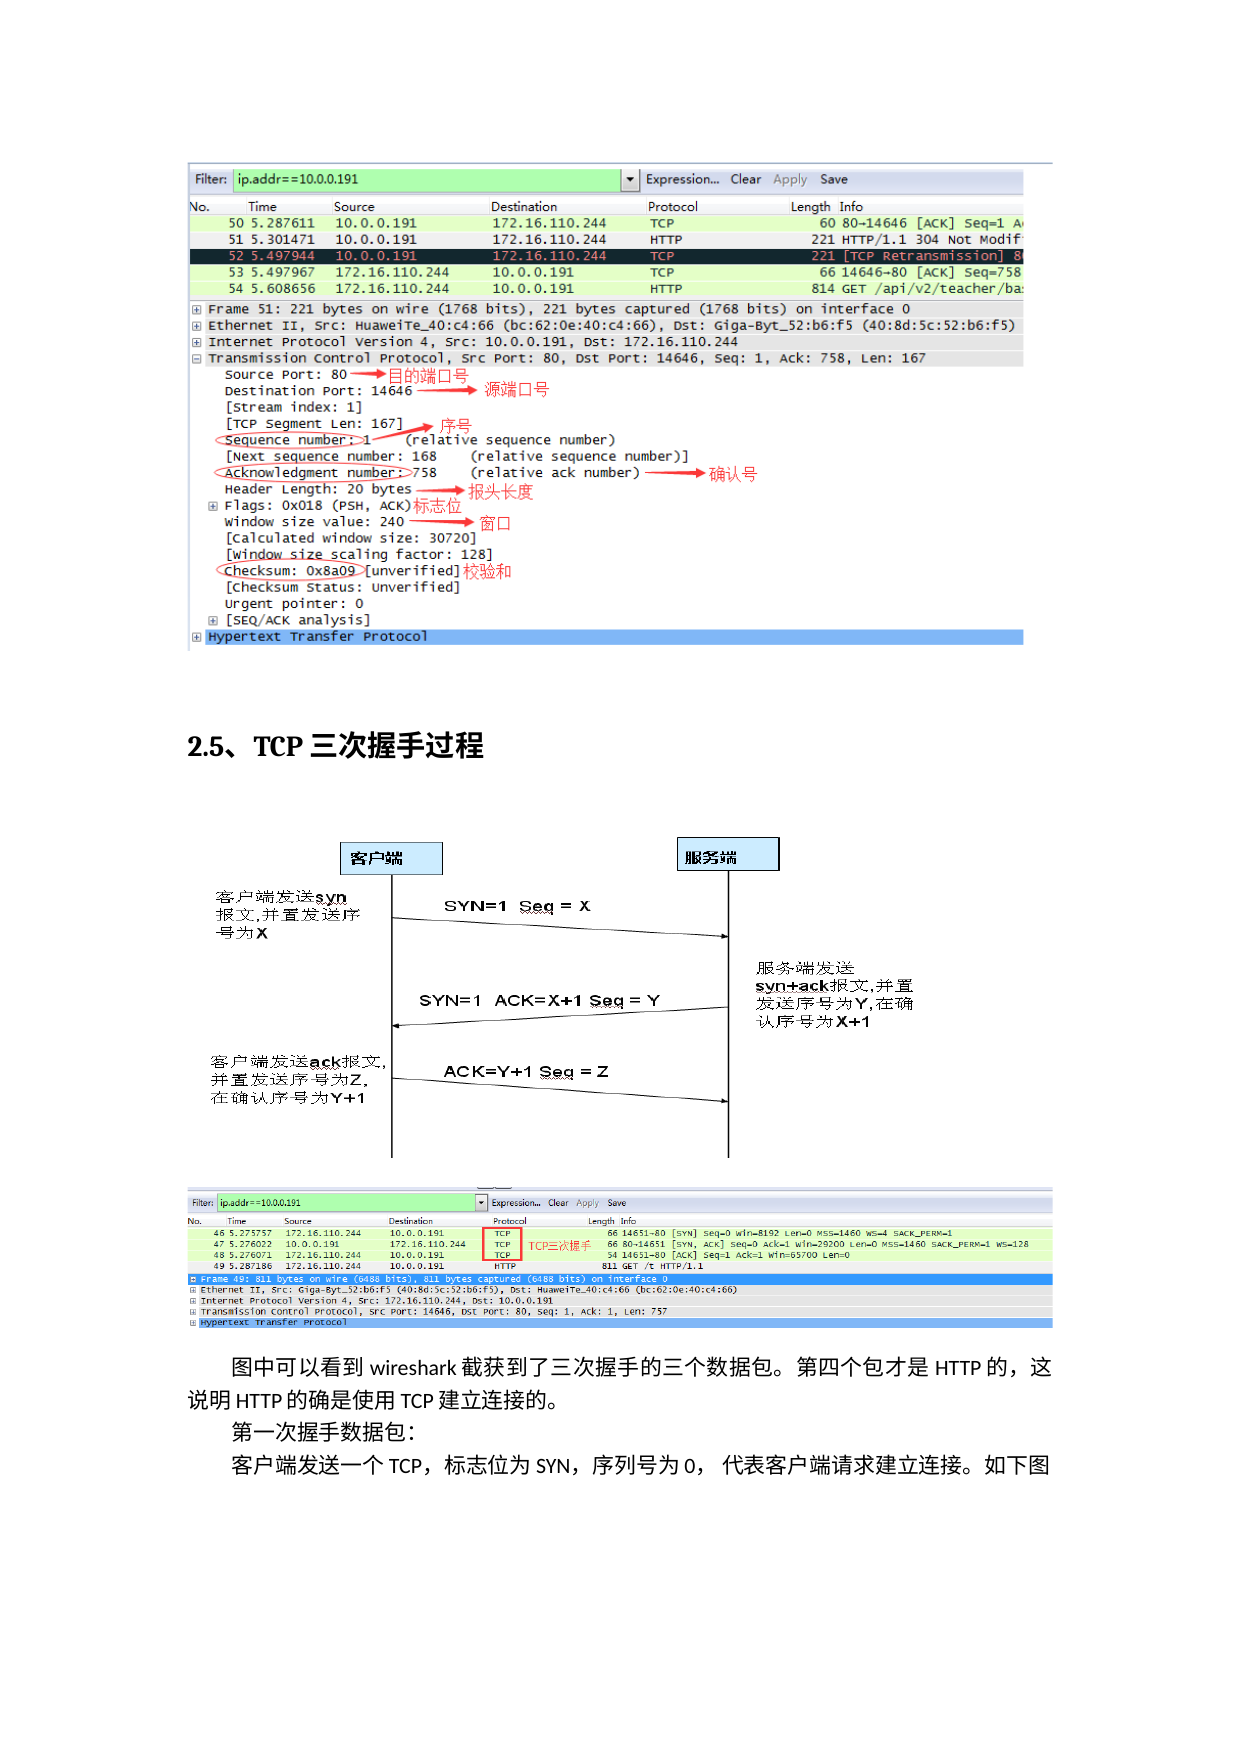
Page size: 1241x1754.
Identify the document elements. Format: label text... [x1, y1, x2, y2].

text 第一次握手数据包： [187, 1415, 1053, 1447]
text 图中可以看到wireshark截获到了三次握手的三个数据包。第四个包才是HTTP的，这说明HTTP的确是使用TCP建立连接的。 [187, 1350, 1053, 1415]
picture [187, 162, 1053, 651]
picture [187, 1187, 1053, 1329]
subtitle 2.5、TCP三次握手过程 [187, 711, 1053, 776]
picture [187, 830, 949, 1166]
text 客户端发送一个TCP，标志位为SYN，序列号为0， 代表客户端请求建立连接。如下图 [187, 1447, 1053, 1480]
